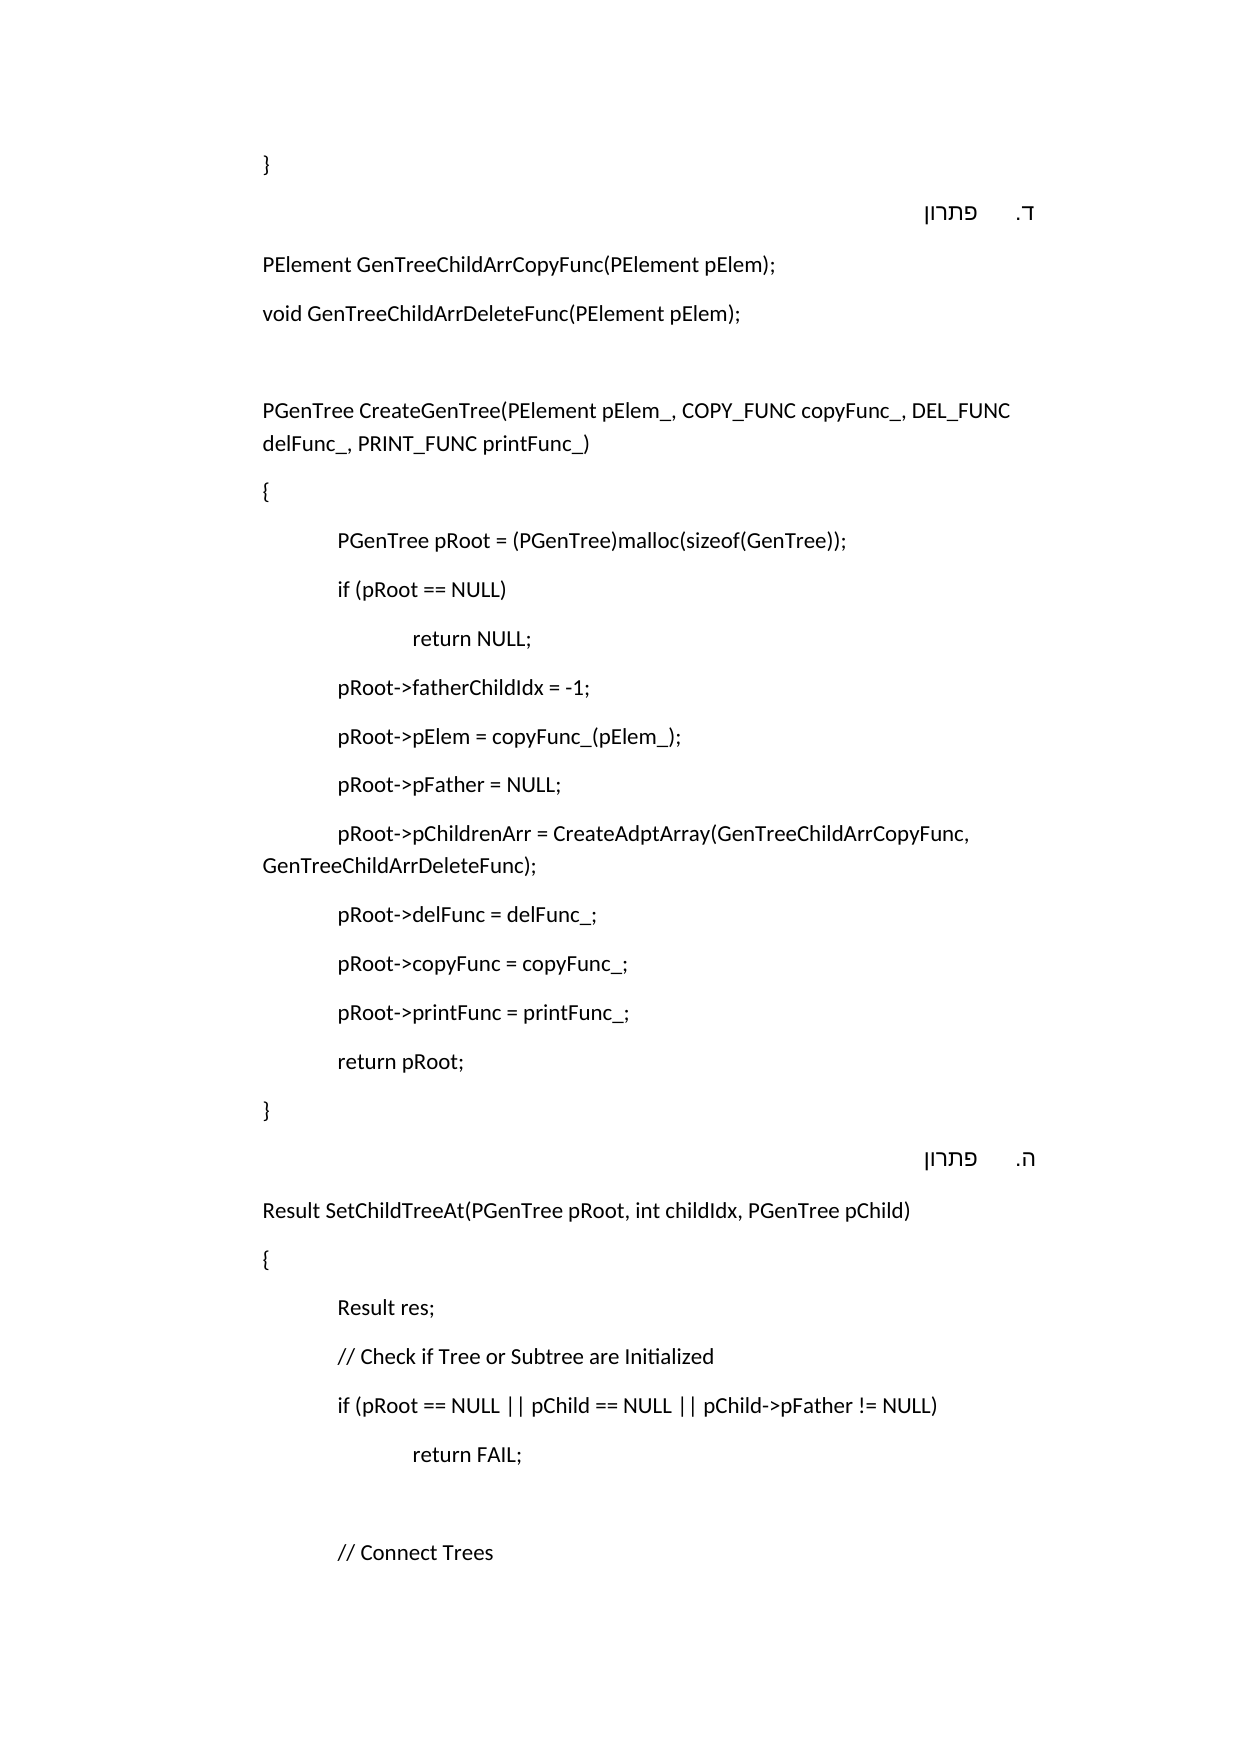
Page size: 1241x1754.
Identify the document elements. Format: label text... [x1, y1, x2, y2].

text if (pRoot == NULL || pChild == NULL || pChild->pFather != NULL) [262, 1391, 1053, 1419]
text { [262, 1245, 1053, 1273]
text return pRoot; [262, 1047, 1053, 1075]
text } [262, 150, 1053, 178]
text pRoot->pElem = copyFunc_(pElem_); [262, 722, 1053, 750]
text pRoot->pChildrenArr = CreateAdptArray(GenTreeChildArrCopyFunc, GenTreeChildArrDeleteFunc); [262, 819, 1053, 880]
text if (pRoot == NULL) [262, 575, 1053, 603]
text pRoot->printFunc = printFunc_; [262, 998, 1053, 1026]
text return FAIL; [262, 1440, 1053, 1468]
text PGenTree CreateGenTree(PElement pElem_, COPY_FUNC copyFunc_, DEL_FUNC delFunc_, PRINT_FUNC printFunc_) [262, 396, 1053, 457]
text // Connect Trees [262, 1538, 1053, 1566]
text { [262, 477, 1053, 506]
text } [262, 1096, 1053, 1124]
list פתרון [187, 199, 1015, 225]
text PElement GenTreeChildArrCopyFunc(PElement pElem); [262, 250, 1053, 278]
text void GenTreeChildArrDeleteFunc(PElement pElem); [262, 299, 1053, 327]
list פתרון [187, 1145, 1015, 1171]
text pRoot->fatherChildIdx = -1; [262, 673, 1053, 701]
text pRoot->delFunc = delFunc_; [262, 901, 1053, 928]
text // Check if Tree or Subtree are Initialized [262, 1342, 1053, 1370]
text pRoot->pFather = NULL; [262, 771, 1053, 799]
text Result SetChildTreeAt(PGenTree pRoot, int childIdx, PGenTree pChild) [262, 1196, 1053, 1224]
text PGenTree pRoot = (PGenTree)malloc(sizeof(GenTree)); [262, 526, 1053, 554]
text return NULL; [262, 624, 1053, 652]
text Result res; [262, 1293, 1053, 1322]
text pRoot->copyFunc = copyFunc_; [262, 949, 1053, 977]
